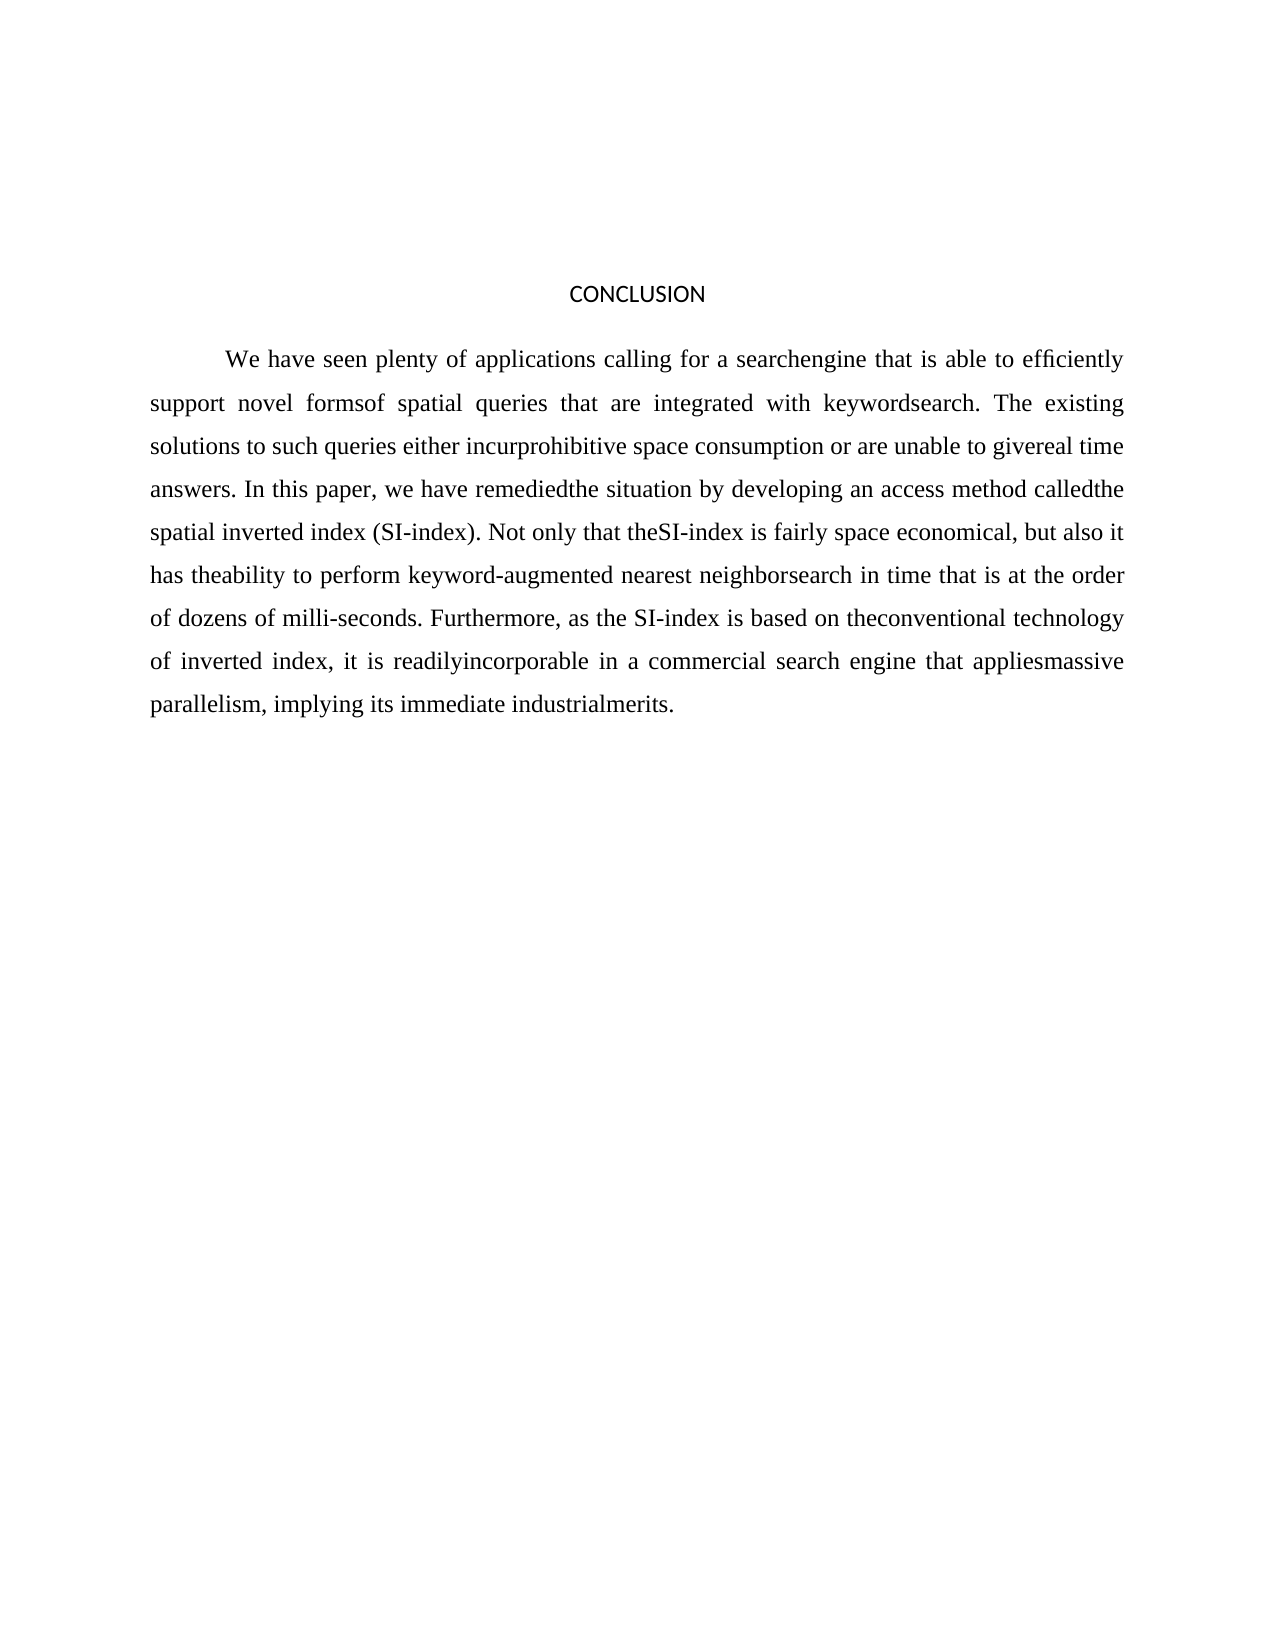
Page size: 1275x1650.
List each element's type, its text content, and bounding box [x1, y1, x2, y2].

text CONCLUSION [150, 278, 1125, 308]
text We have seen plenty of applications calling for a searchengine that is able to efﬁciently support novel formsof spatial queries that are integrated with keywordsearch. The existing solutions to such queries either incurprohibitive space consumption or are unable to givereal time answers. In this paper, we have remediedthe situation by developing an access method calledthe spatial inverted index (SI-index). Not only that theSI-index is fairly space economical, but also it has theability to perform keyword-augmented nearest neighborsearch in time that is at the order of dozens of milli-seconds. Furthermore, as the SI-index is based on theconventional technology of inverted index, it is readilyincorporable in a commercial search engine that appliesmassive parallelism, implying its immediate industrialmerits. [150, 344, 1125, 718]
